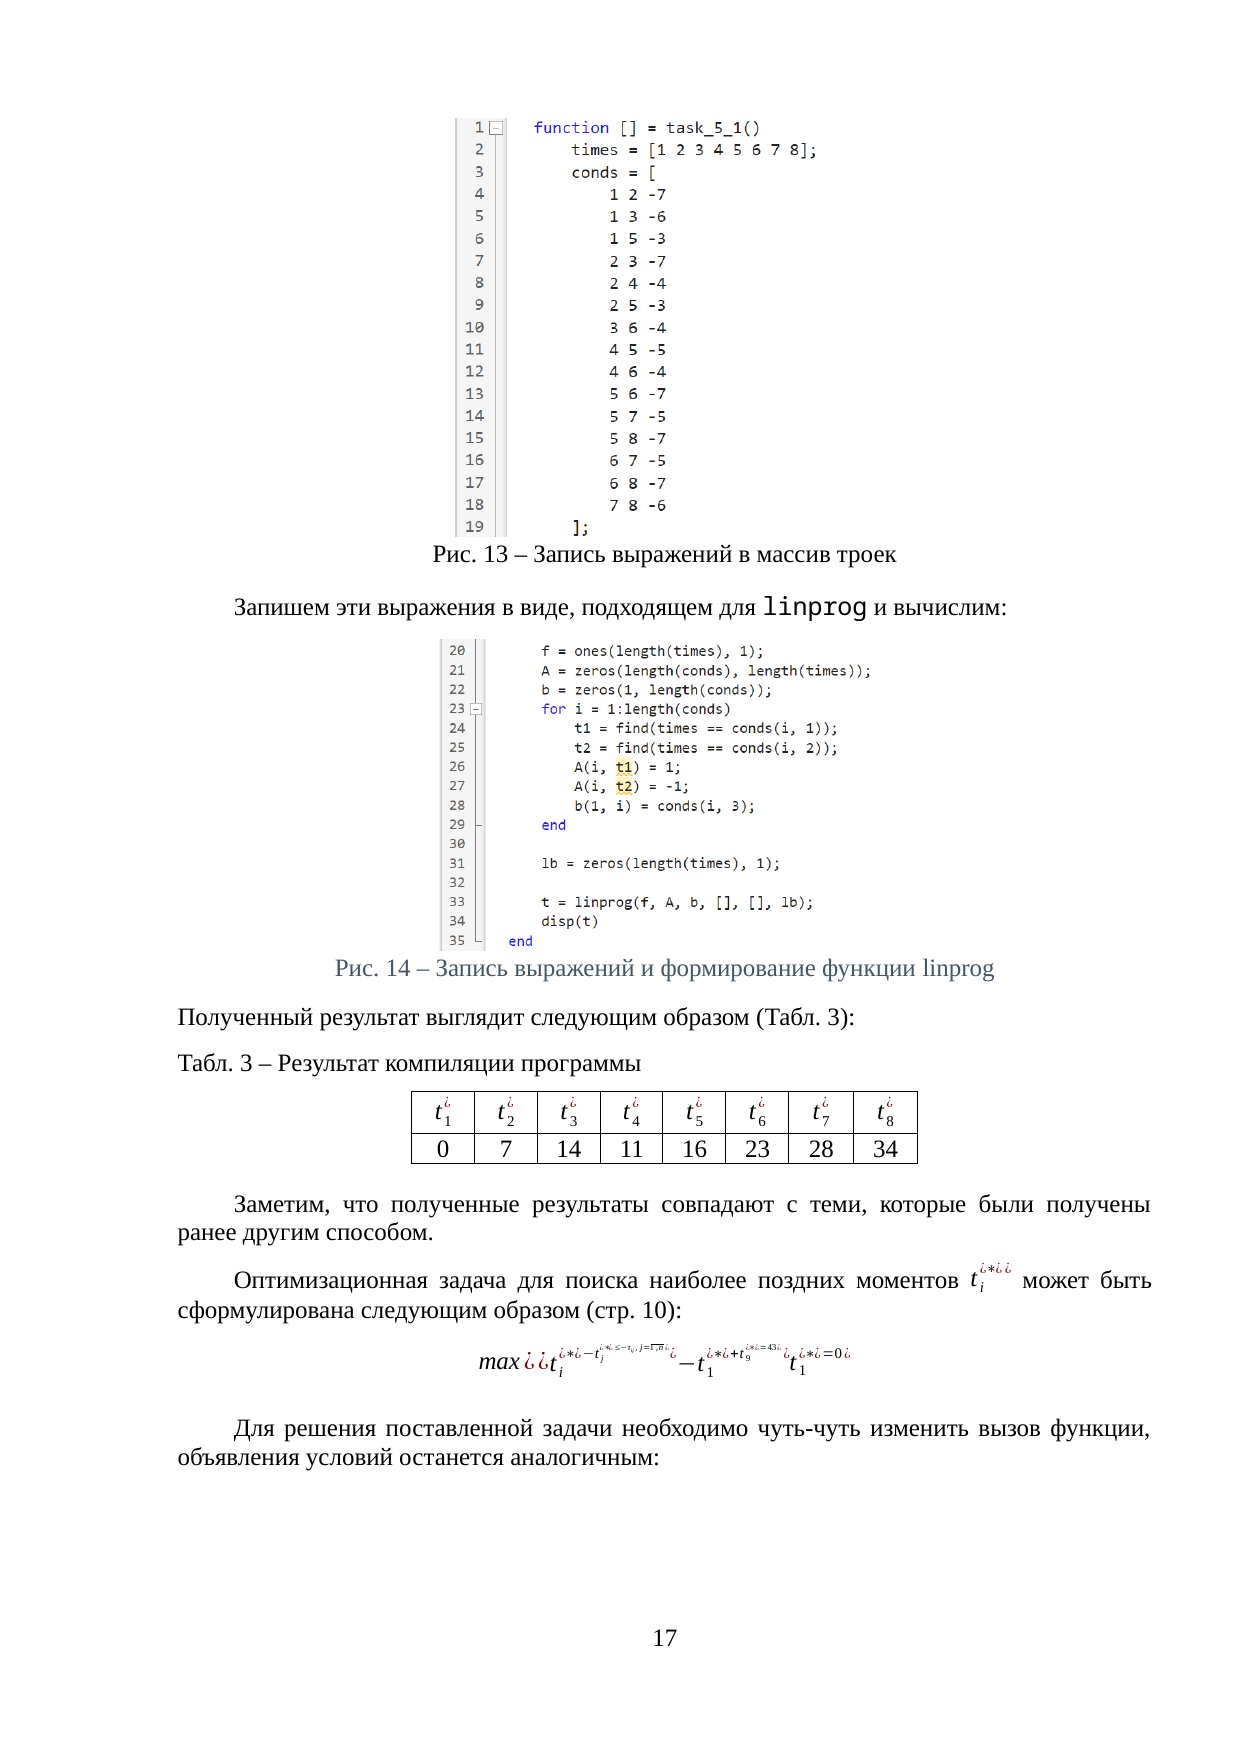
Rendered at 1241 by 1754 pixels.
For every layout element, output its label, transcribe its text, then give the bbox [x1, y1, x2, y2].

table_header [412, 1092, 474, 1133]
table_cell 16 [663, 1134, 725, 1163]
table_header [538, 1092, 600, 1133]
table_header [475, 1092, 537, 1133]
table_header [789, 1092, 853, 1133]
table_cell 14 [538, 1134, 600, 1163]
table_cell 34 [854, 1134, 917, 1163]
text Рис. 13 – Запись выражений в массив троек [177, 539, 1152, 568]
picture [455, 118, 874, 537]
table_cell 11 [601, 1134, 662, 1163]
text Полученный результат выглядит следующим образом (Табл. 3): [177, 1002, 1152, 1031]
text Табл. 3 – Результат компиляции программы [177, 1048, 1152, 1077]
table_cell 0 [412, 1134, 474, 1163]
table_header [601, 1092, 662, 1133]
table_header [663, 1092, 725, 1133]
text Для решения поставленной задачи необходимо чуть-чуть изменить вызов функции, объявления условий останется аналогичным: [177, 1413, 1152, 1471]
text Заметим, что полученные результаты совпадают с теми, которые были получены ранее другим способом. [177, 1189, 1152, 1246]
table_cell 28 [789, 1134, 853, 1163]
table_cell 7 [475, 1134, 537, 1163]
text Оптимизационная задача для поиска наиболее поздних моментов может быть сформулирована следующим образом (стр. 10): [177, 1263, 1152, 1324]
table_header [854, 1092, 917, 1133]
table_cell 23 [726, 1134, 788, 1163]
table_header [726, 1092, 788, 1133]
picture [438, 639, 890, 951]
text Рис. 14 – Запись выражений и формирование функции linprog [177, 953, 1152, 982]
text Запишем эти выражения в виде, подходящем для linprog и вычислим: [177, 589, 1152, 623]
